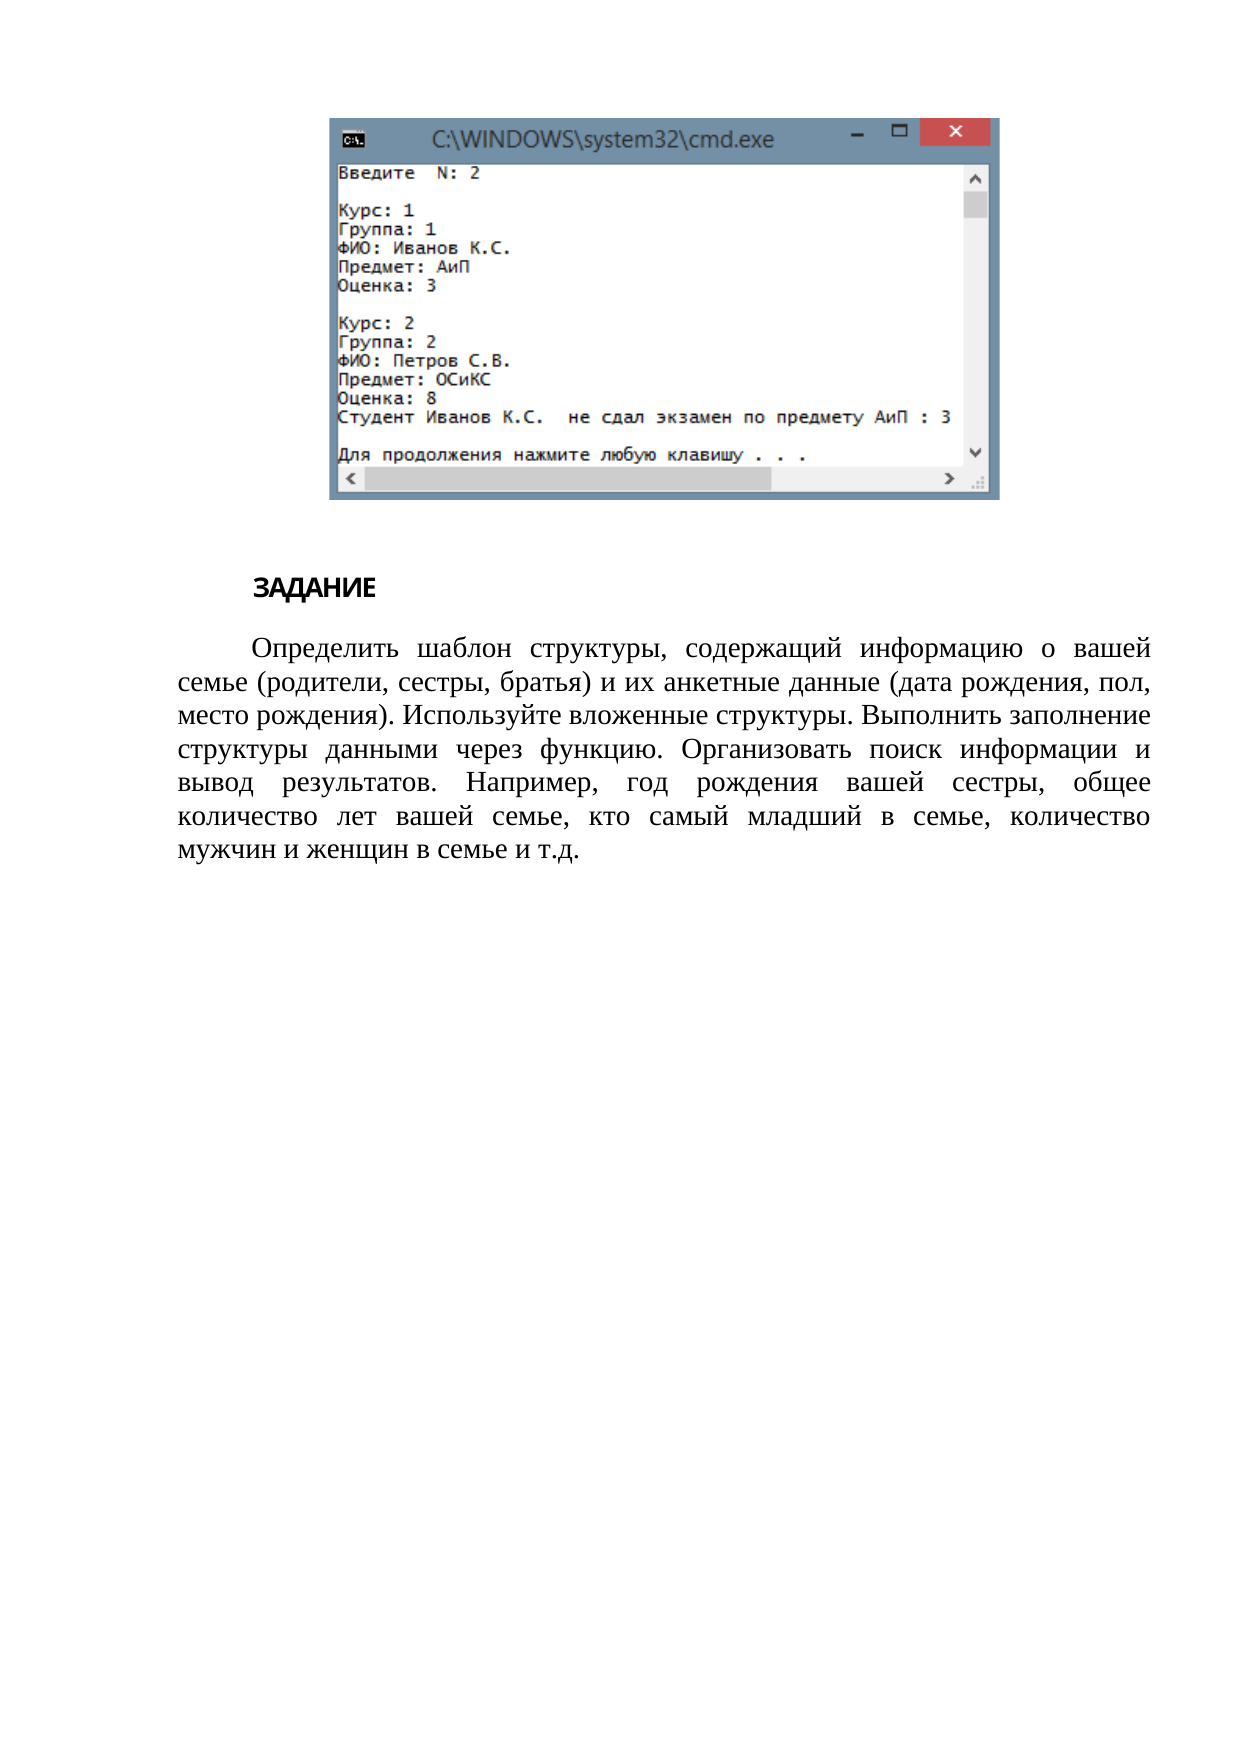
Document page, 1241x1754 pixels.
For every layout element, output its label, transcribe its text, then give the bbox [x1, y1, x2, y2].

picture [329, 118, 1000, 500]
text Определить шаблон структуры, содержащий информацию о вашей семье (родители, сестры, братья) и их анкетные данные (дата рождения, пол, место рождения). Используйте вложенные структуры. Выполнить заполнение структуры данными через функцию. Организовать поиск информации и вывод результатов. Например, год рождения вашей сестры, общее количество лет вашей семье, кто самый младший в семье, количество мужчин и женщин в семье и т.д. [177, 630, 1152, 865]
subtitle ЗАДАНИЕ [252, 568, 1152, 605]
